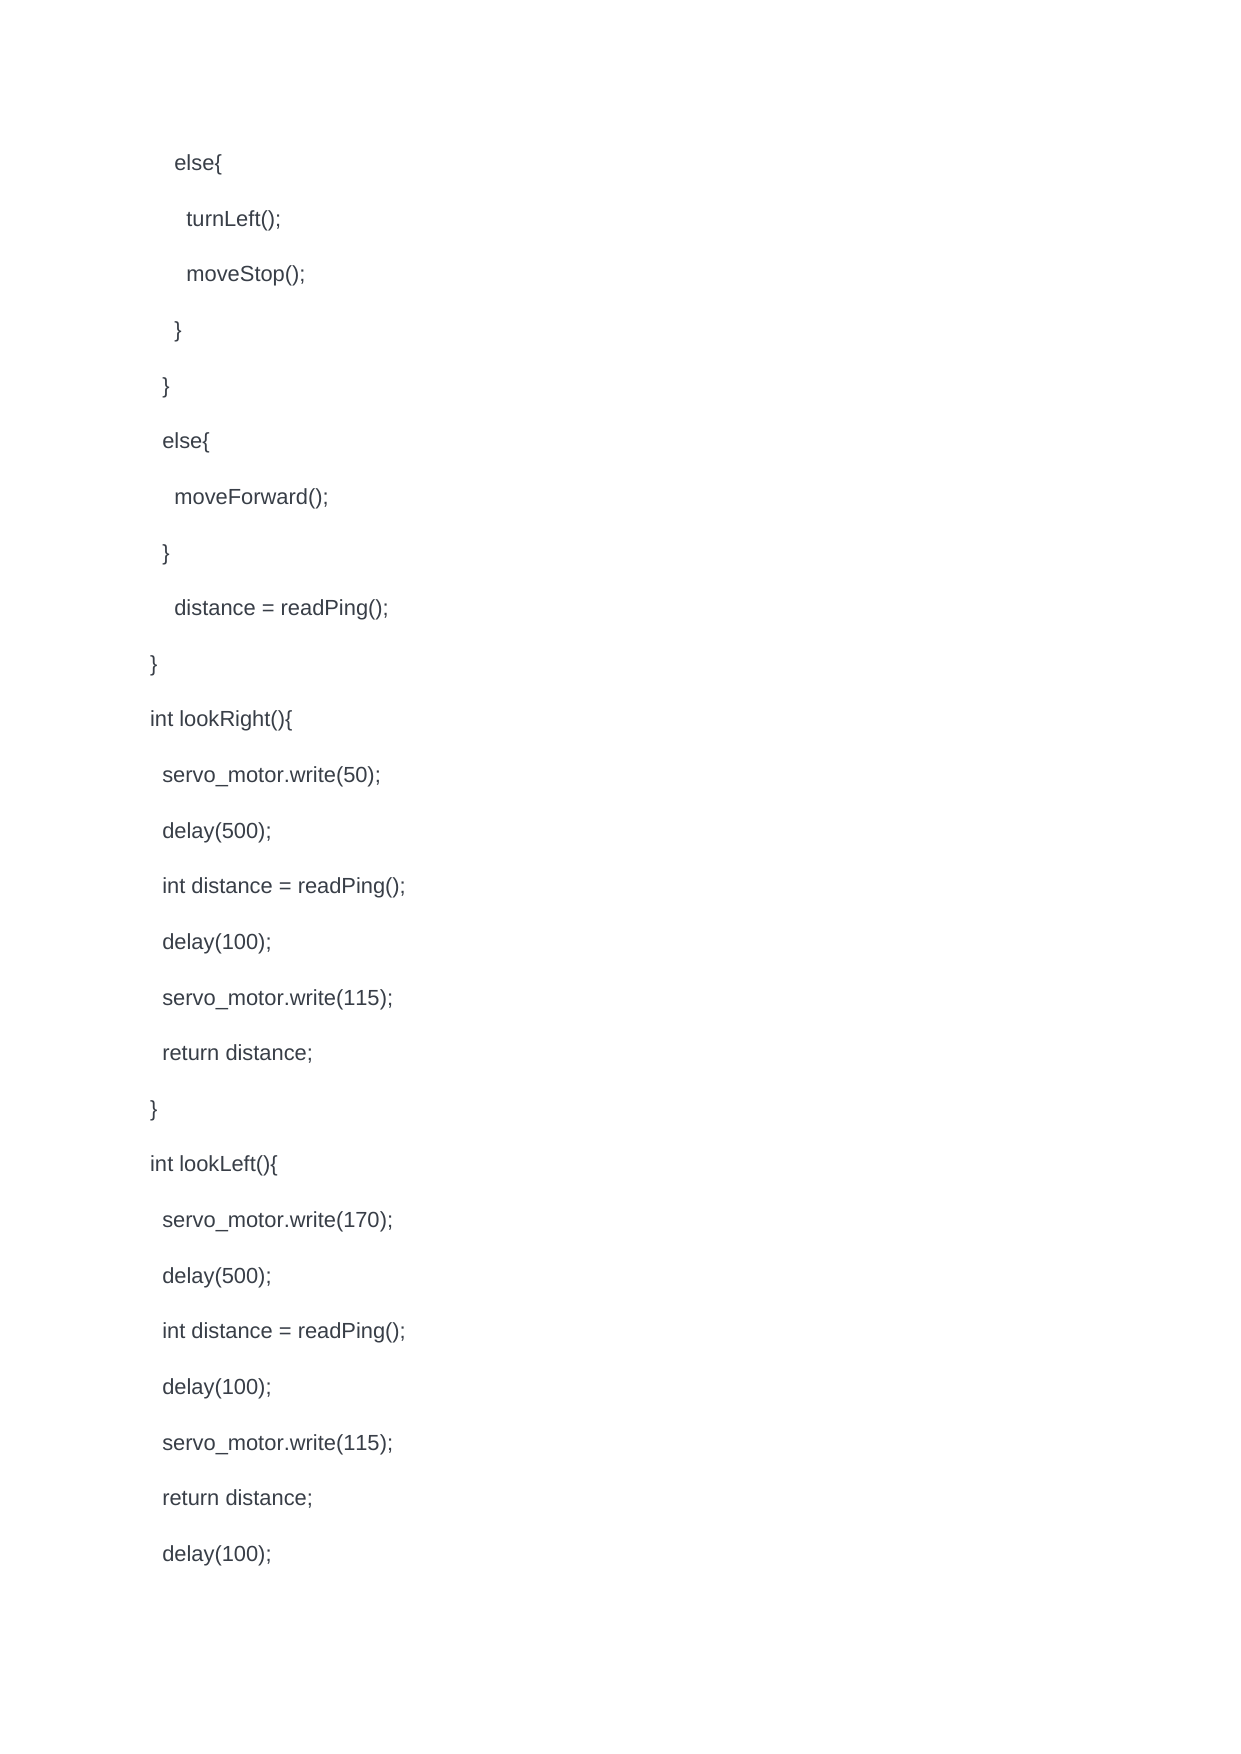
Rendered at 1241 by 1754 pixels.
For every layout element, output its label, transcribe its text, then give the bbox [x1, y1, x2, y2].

text delay(100); [150, 1541, 1090, 1566]
text } [150, 651, 1090, 676]
text delay(100); [150, 1374, 1090, 1399]
text int lookRight(){ [150, 706, 1090, 731]
text turnLeft(); [150, 206, 1090, 231]
text servo_motor.write(115); [150, 984, 1090, 1009]
text } [150, 1096, 1090, 1121]
text return distance; [150, 1040, 1090, 1065]
text } [150, 317, 1090, 342]
text delay(500); [150, 1262, 1090, 1288]
text delay(100); [150, 929, 1090, 954]
text else{ [150, 150, 1090, 175]
text delay(500); [150, 817, 1090, 843]
text else{ [150, 428, 1090, 453]
text return distance; [150, 1485, 1090, 1510]
text servo_motor.write(50); [150, 762, 1090, 787]
text } [150, 372, 1090, 398]
text int lookLeft(){ [150, 1151, 1090, 1176]
text distance = readPing(); [150, 595, 1090, 620]
text servo_motor.write(115); [150, 1429, 1090, 1454]
text servo_motor.write(170); [150, 1207, 1090, 1232]
text int distance = readPing(); [150, 873, 1090, 898]
text } [150, 539, 1090, 564]
text moveStop(); [150, 261, 1090, 286]
text moveForward(); [150, 484, 1090, 509]
text int distance = readPing(); [150, 1318, 1090, 1343]
